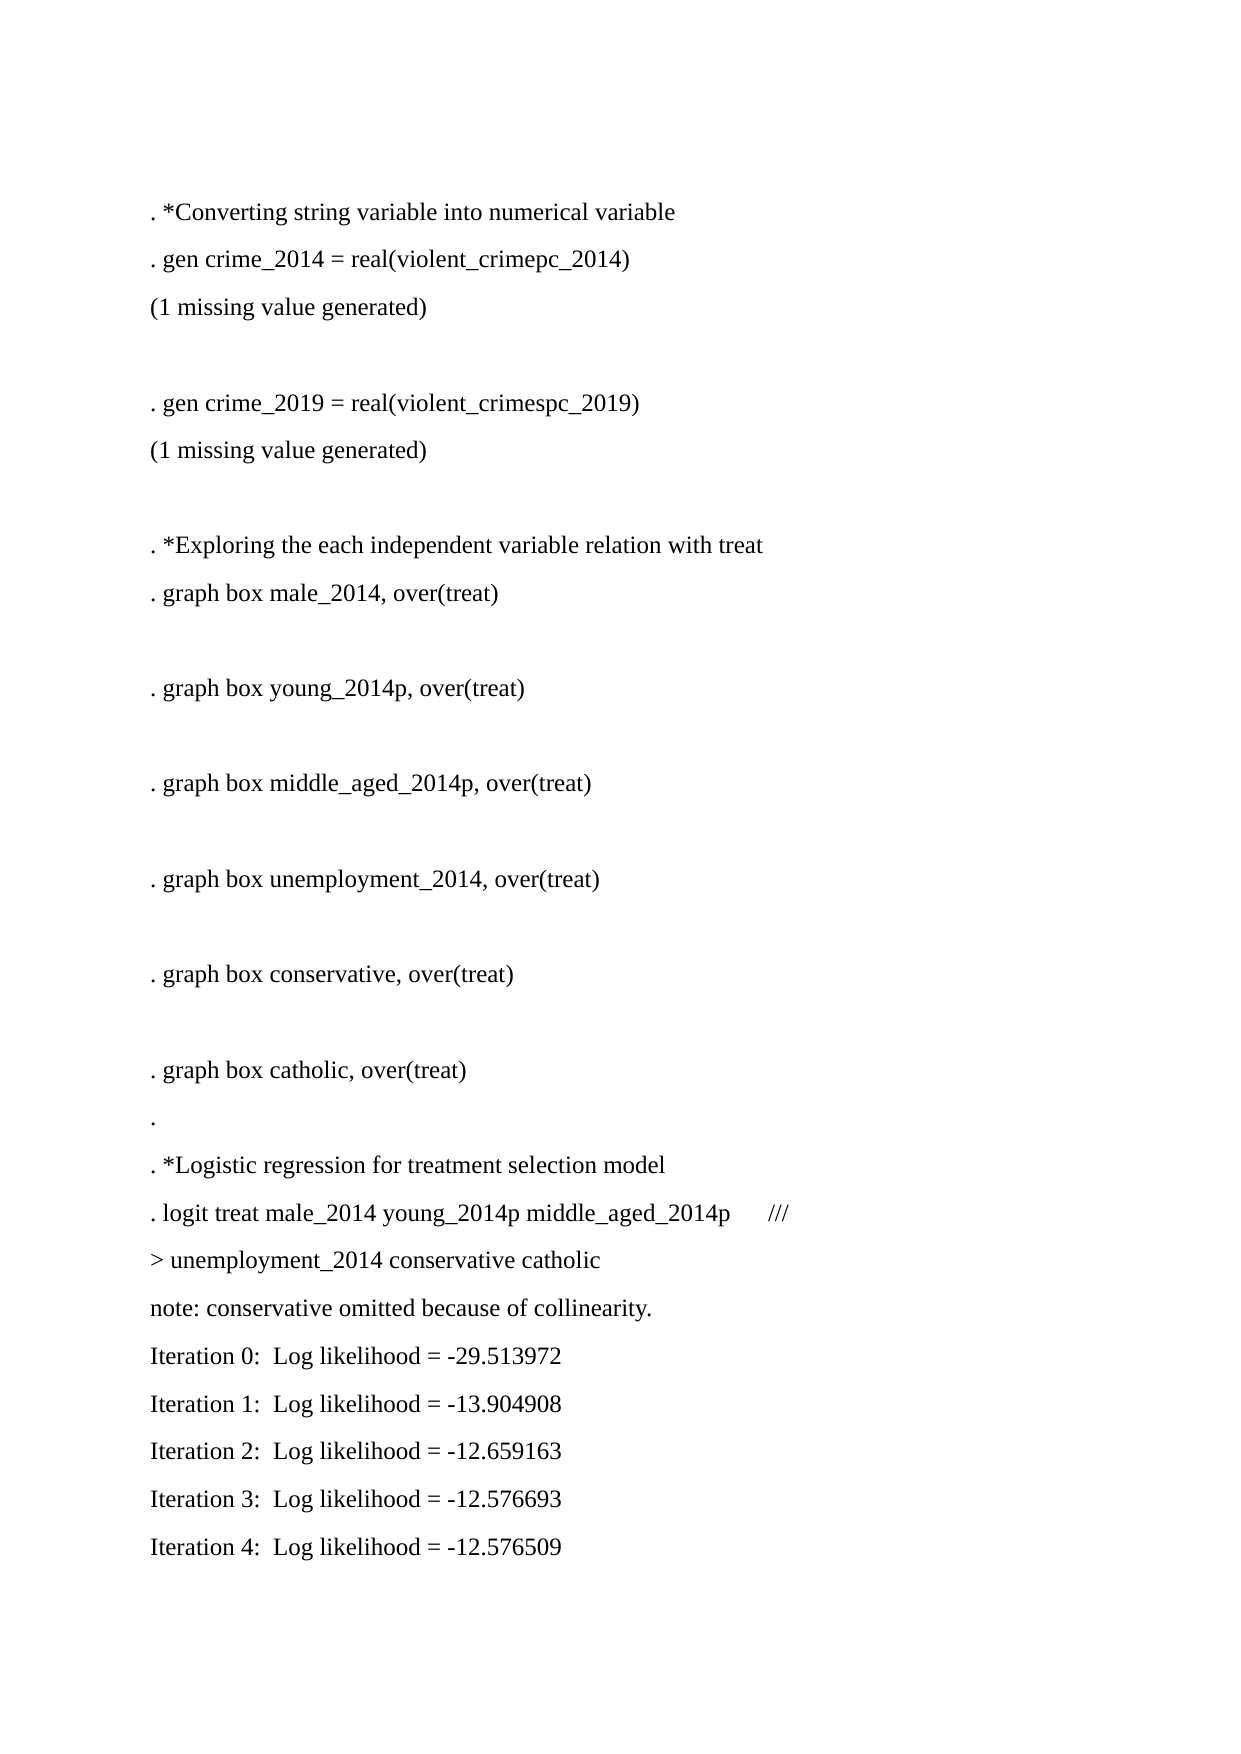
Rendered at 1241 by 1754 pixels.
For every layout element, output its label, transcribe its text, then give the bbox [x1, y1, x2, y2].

text . graph box male_2014, over(treat) [150, 578, 1090, 606]
text . graph box young_2014p, over(treat) [150, 673, 1090, 702]
text . gen crime_2014 = real(violent_crimepc_2014) [150, 244, 1090, 273]
text . graph box middle_aged_2014p, over(treat) [150, 768, 1090, 797]
text . [150, 1102, 1090, 1131]
text . graph box unemployment_2014, over(treat) [150, 864, 1090, 893]
text Iteration 0: Log likelihood = -29.513972 [150, 1341, 1090, 1370]
text Iteration 4: Log likelihood = -12.576509 [150, 1532, 1090, 1561]
text . graph box catholic, over(treat) [150, 1055, 1090, 1083]
text . gen crime_2019 = real(violent_crimespc_2019) [150, 388, 1090, 416]
text . graph box conservative, over(treat) [150, 959, 1090, 988]
text . *Logistic regression for treatment selection model [150, 1150, 1090, 1179]
text Iteration 1: Log likelihood = -13.904908 [150, 1389, 1090, 1417]
text note: conservative omitted because of collinearity. [150, 1293, 1090, 1322]
text . *Converting string variable into numerical variable [150, 197, 1090, 226]
text Iteration 2: Log likelihood = -12.659163 [150, 1436, 1090, 1465]
text . logit treat male_2014 young_2014p middle_aged_2014p /// [150, 1198, 1090, 1227]
text (1 missing value generated) [150, 435, 1090, 464]
text Iteration 3: Log likelihood = -12.576693 [150, 1484, 1090, 1513]
text (1 missing value generated) [150, 292, 1090, 321]
text > unemployment_2014 conservative catholic [150, 1246, 1090, 1274]
text . *Exploring the each independent variable relation with treat [150, 530, 1090, 559]
